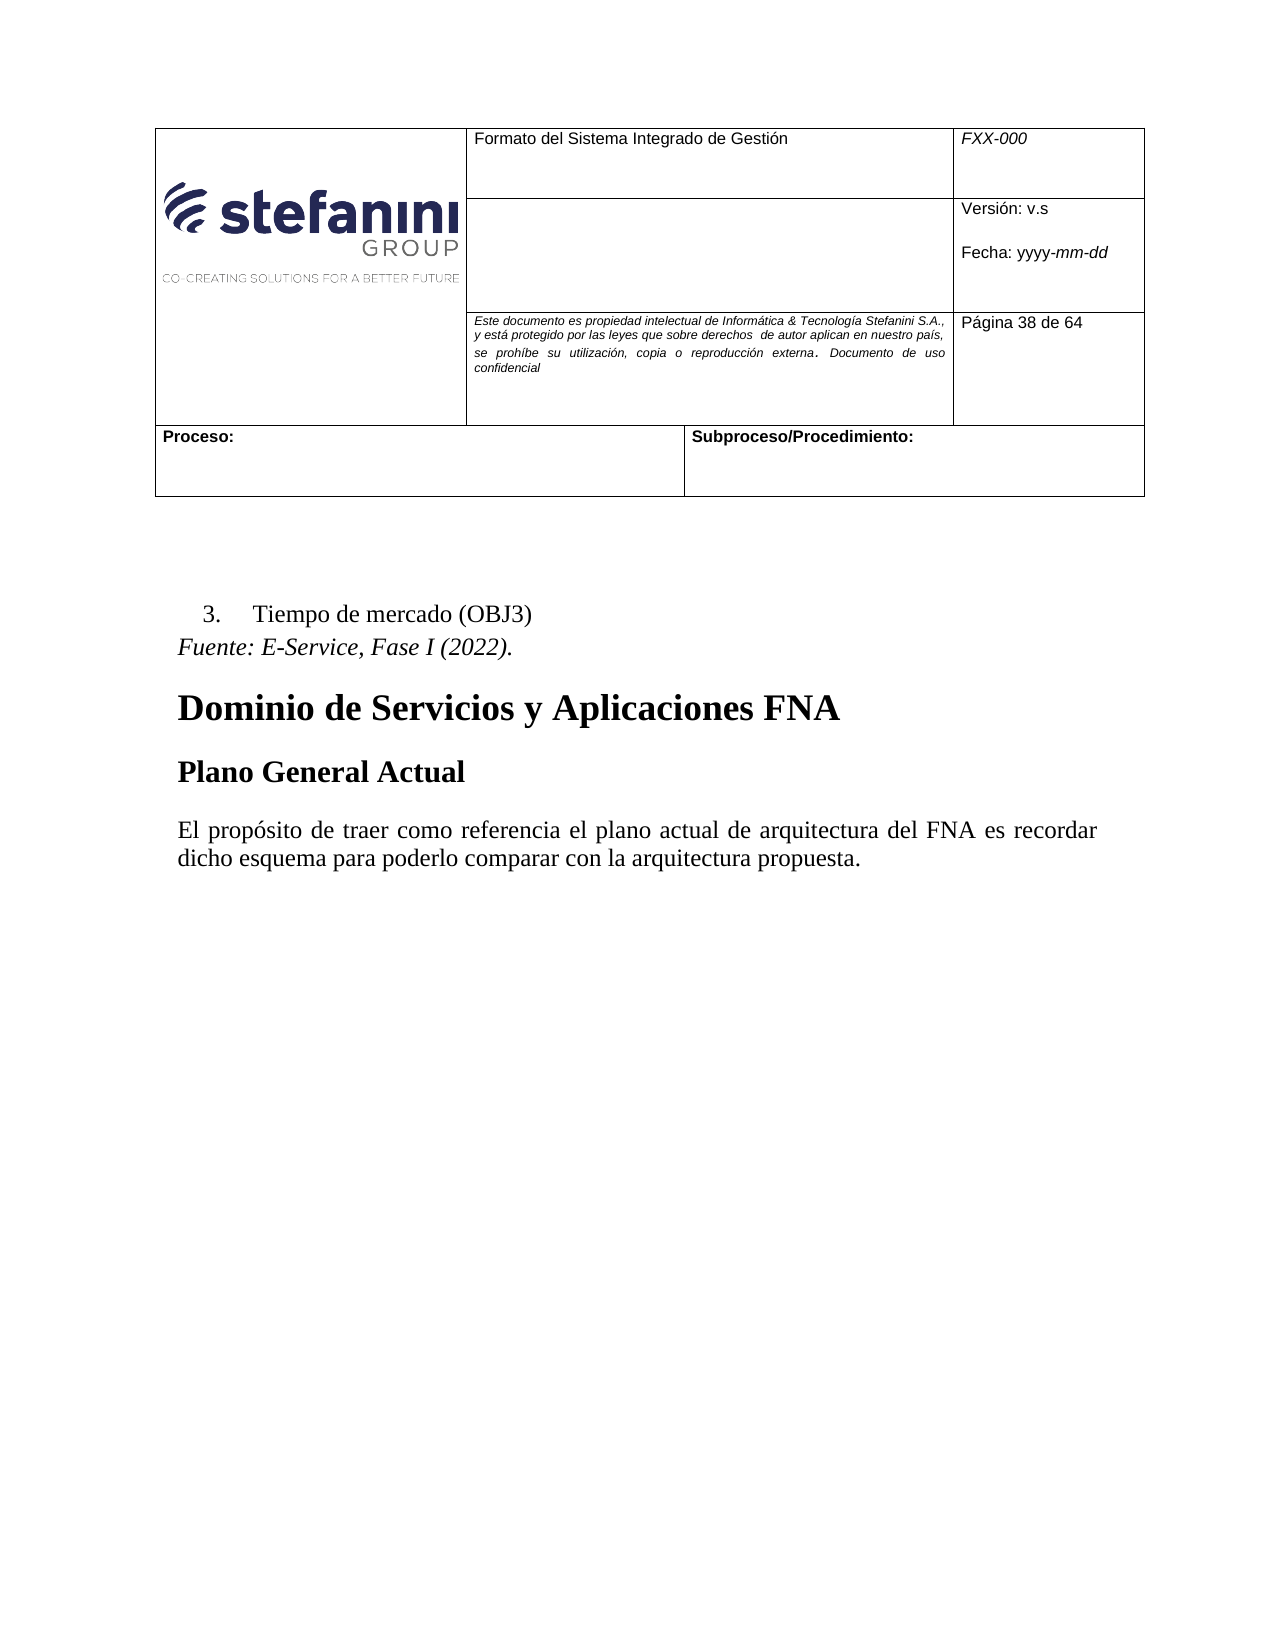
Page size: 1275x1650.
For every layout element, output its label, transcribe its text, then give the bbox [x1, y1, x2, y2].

subtitle Dominio de Servicios y Aplicaciones FNA [177, 686, 1098, 729]
text El propósito de traer como referencia el plano actual de arquitectura del FNA es recordar dicho esquema para poderlo comparar con la arquitectura propuesta. [177, 815, 1098, 872]
text Fuente: E-Service, Fase I (2022). [177, 632, 1098, 661]
picture [162, 182, 460, 286]
subtitle Plano General Actual [177, 754, 1098, 790]
list Tiempo de mercado (OBJ3) [202, 599, 1098, 628]
